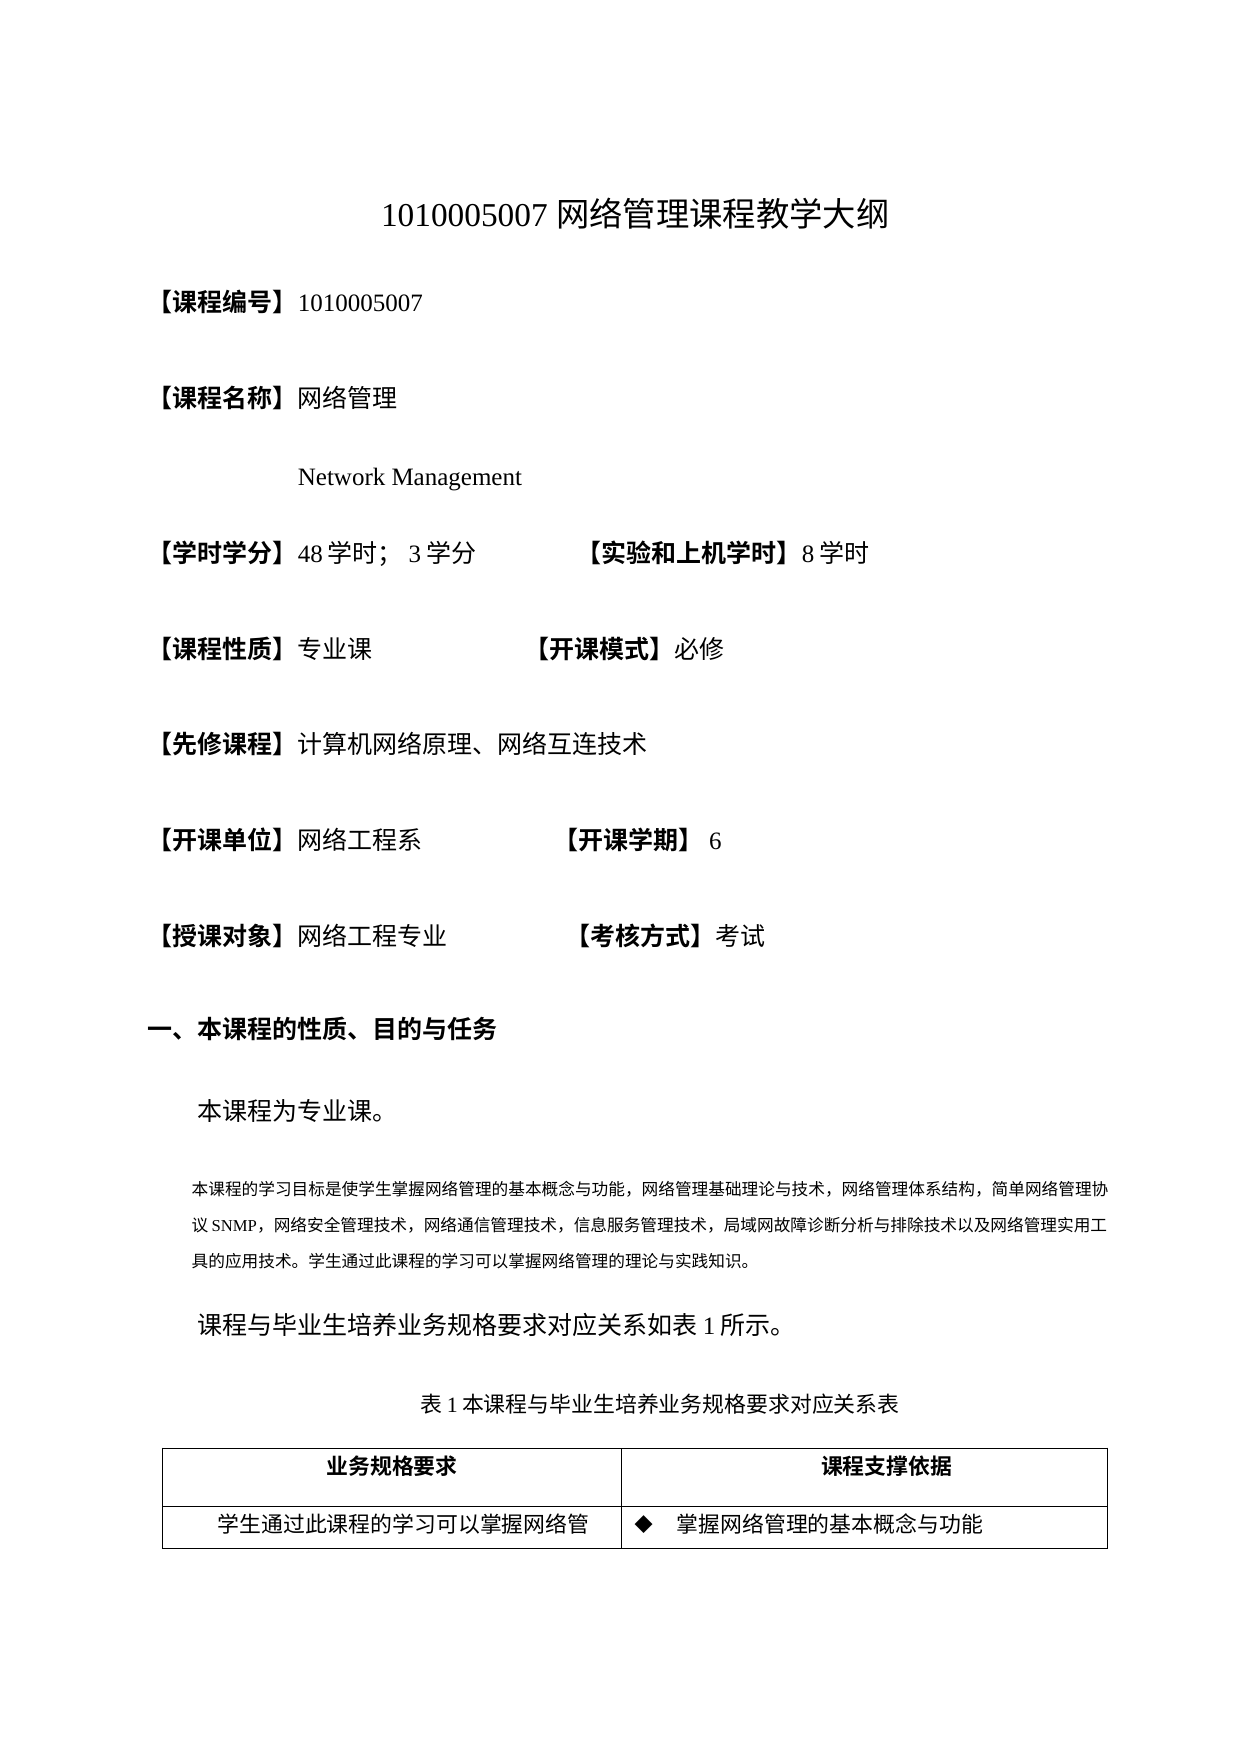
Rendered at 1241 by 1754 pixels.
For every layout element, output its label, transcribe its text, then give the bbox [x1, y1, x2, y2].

text 【学时学分】48学时； 3学分 【实验和上机学时】8学时 [148, 519, 1122, 584]
text 【课程编号】1010005007 [148, 268, 1122, 333]
text 【授课对象】网络工程专业 【考核方式】考试 [148, 902, 1122, 967]
text 本课程为专业课。 [148, 1077, 1122, 1142]
text Network Management [148, 460, 1122, 492]
text 一、本课程的性质、目的与任务 [148, 1010, 1122, 1046]
text 【先修课程】计算机网络原理、网络互连技术 [148, 710, 1122, 775]
subtitle 1010005007 网络管理课程教学大纲 [148, 179, 1122, 244]
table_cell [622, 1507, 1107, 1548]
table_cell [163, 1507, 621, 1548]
text 课程与毕业生培养业务规格要求对应关系如表1所示。 [148, 1291, 1122, 1356]
text 表1本课程与毕业生培养业务规格要求对应关系表 [148, 1387, 1122, 1419]
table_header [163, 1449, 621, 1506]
text 【开课单位】网络工程系 【开课学期】 6 [148, 806, 1122, 871]
text 【课程性质】专业课 【开课模式】必修 [148, 615, 1122, 680]
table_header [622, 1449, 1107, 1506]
text 【课程名称】网络管理 [148, 364, 1122, 429]
text 本课程的学习目标是使学生掌握网络管理的基本概念与功能，网络管理基础理论与技术，网络管理体系结构，简单网络管理协议SNMP，网络安全管理技术，网络通信管理技术，信息服务管理技术，局域网故障诊断分析与排除技术以及网络管理实用工具的应用技术。学生通过此课程的学习可以掌握网络管理的理论与实践知识。 [191, 1172, 1122, 1276]
